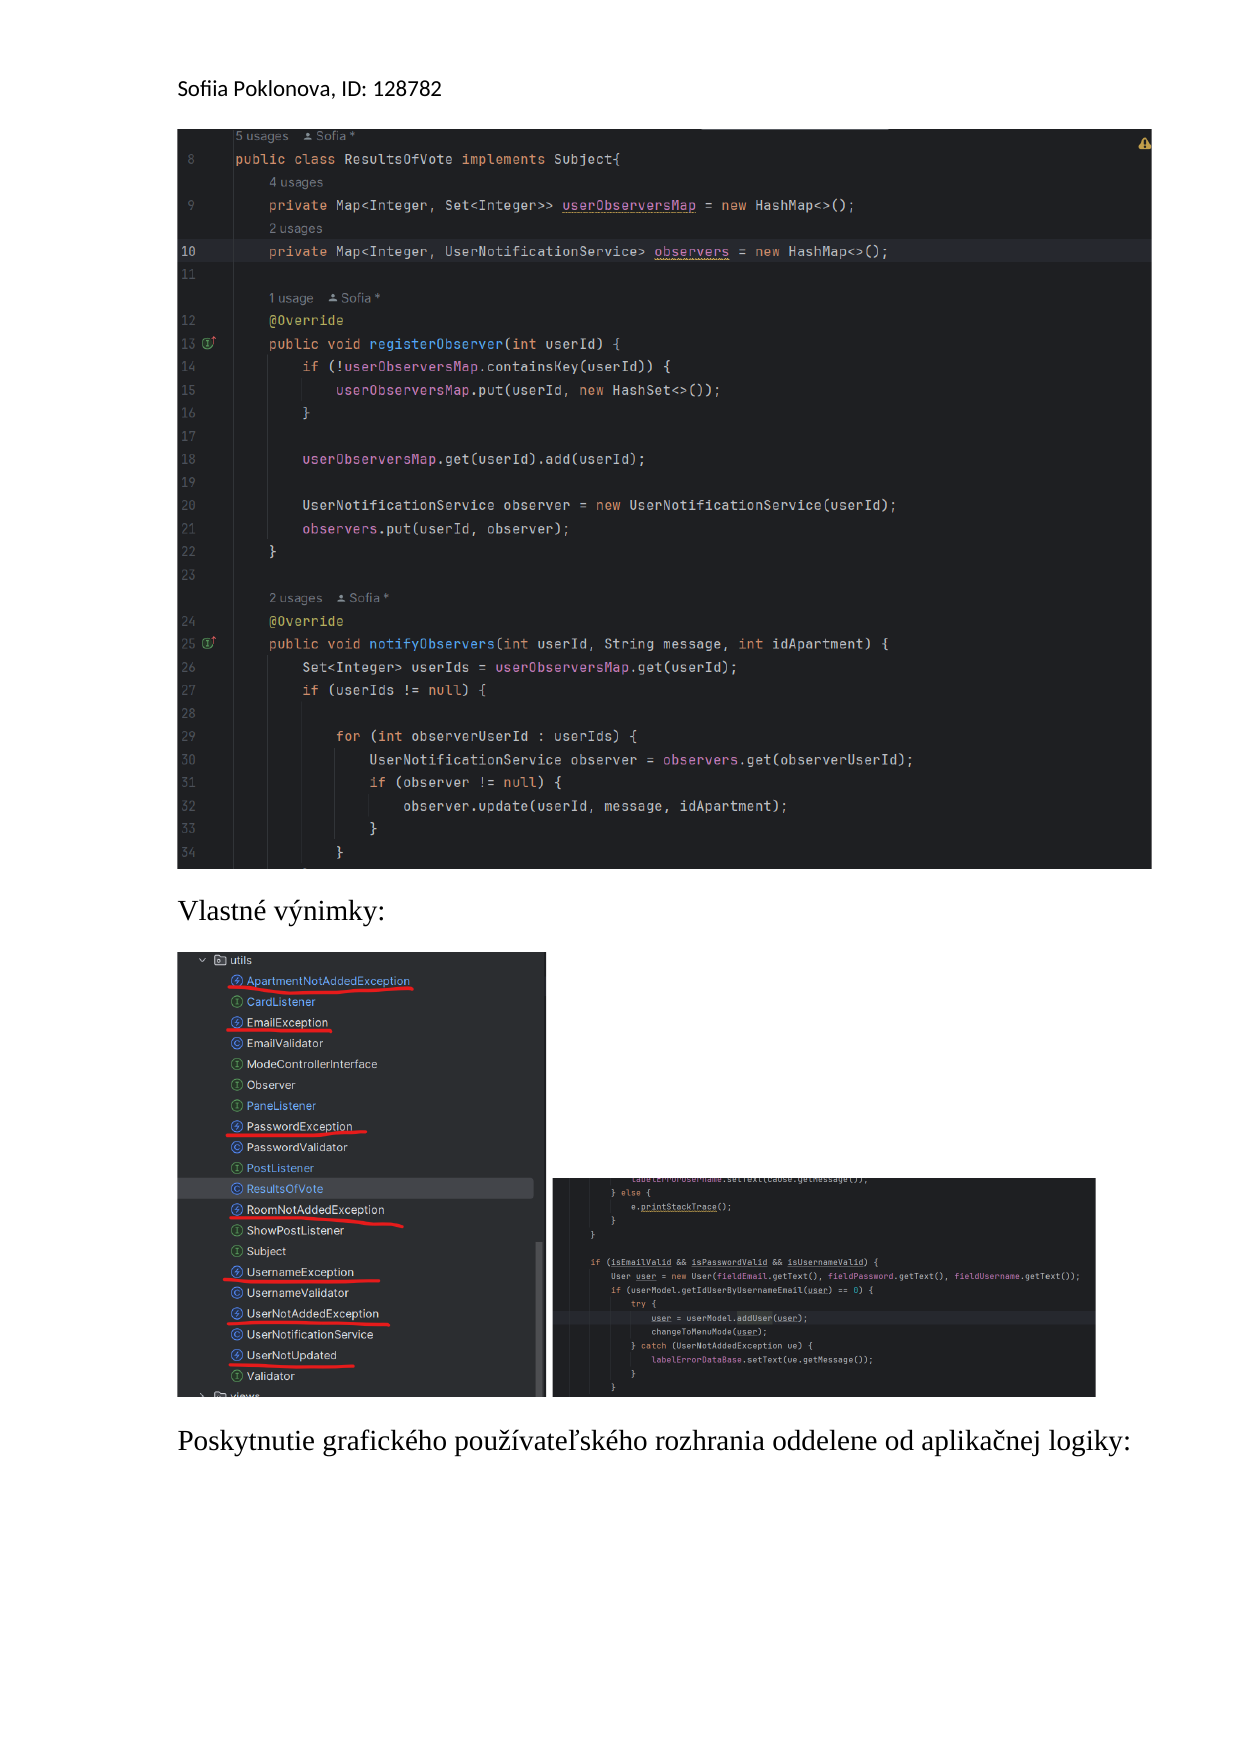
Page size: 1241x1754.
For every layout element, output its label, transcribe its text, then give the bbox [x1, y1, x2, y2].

picture [552, 1178, 1096, 1397]
picture [177, 129, 1152, 869]
picture [177, 952, 547, 1397]
text Vlastné výnimky: [177, 893, 1152, 927]
text Poskytnutie grafického používateľského rozhrania oddelene od aplikačnej logiky: [177, 1423, 1152, 1457]
